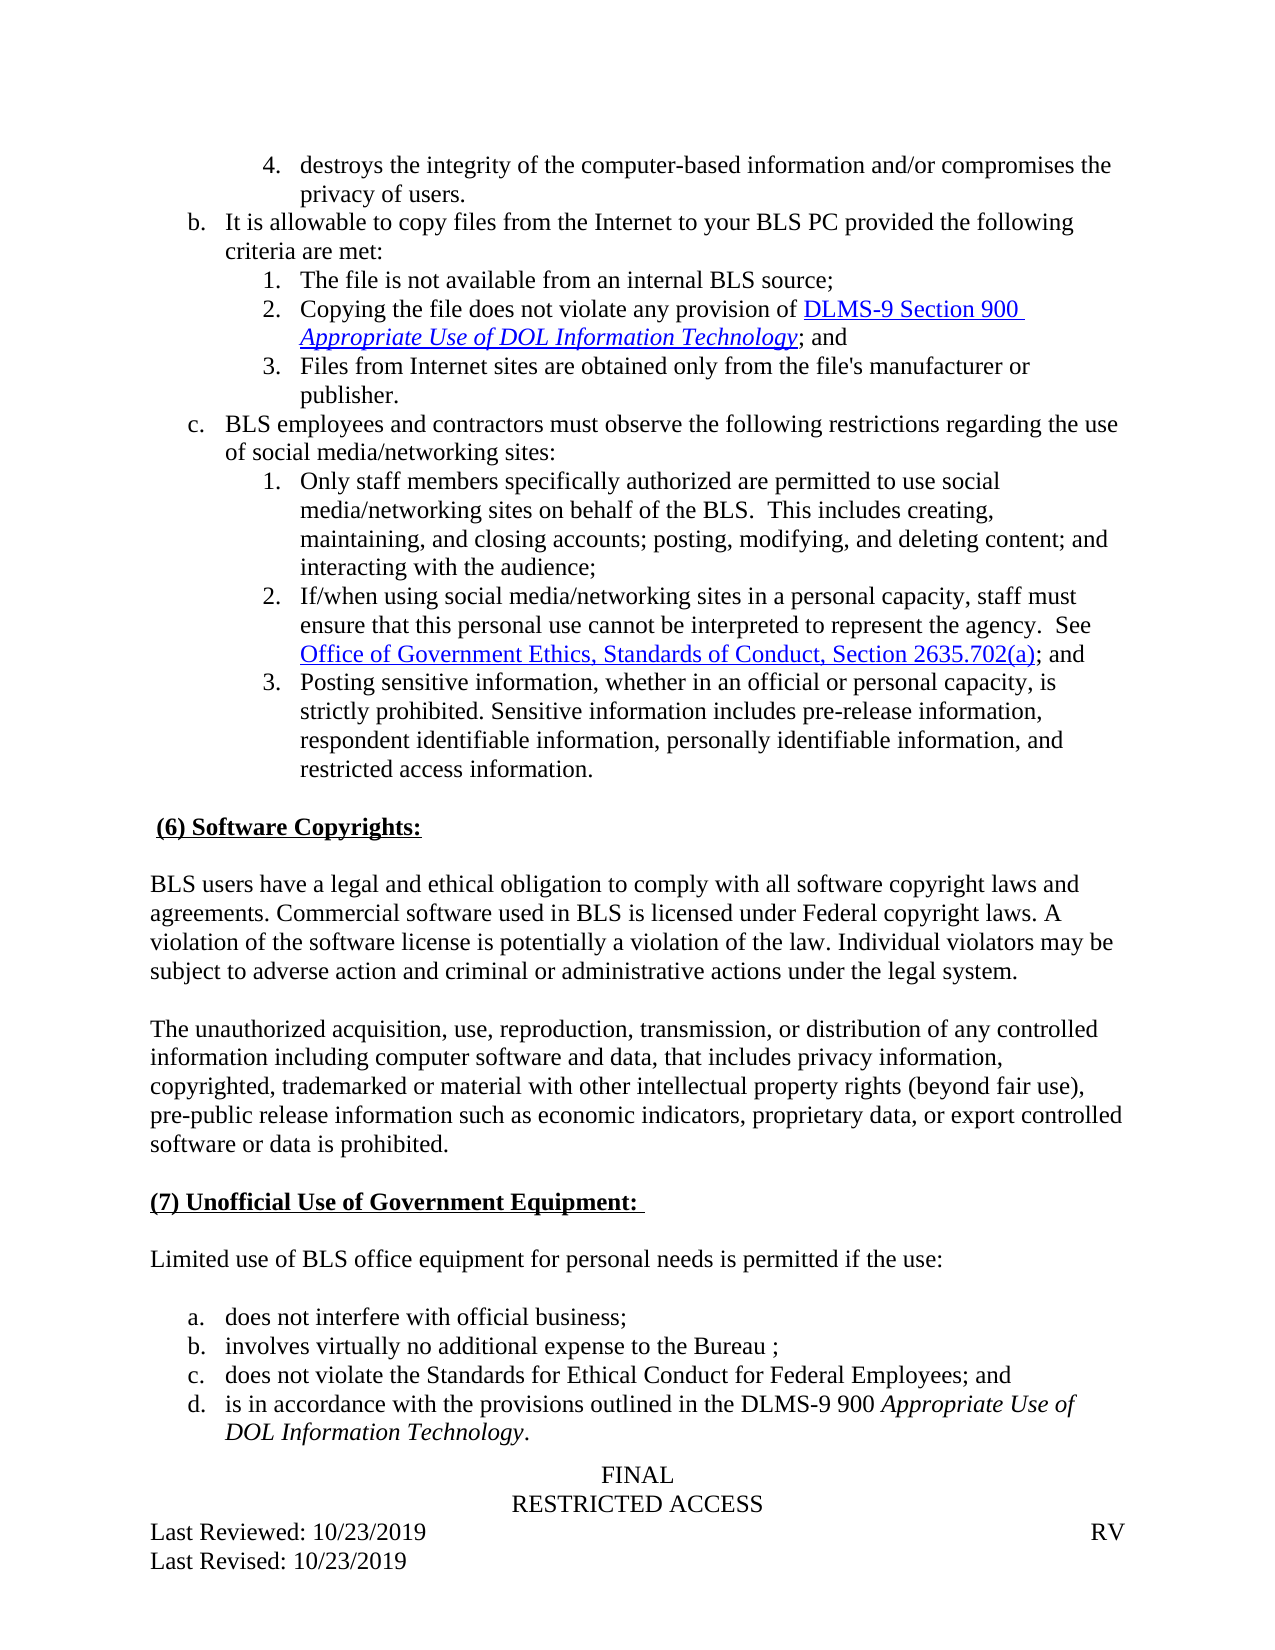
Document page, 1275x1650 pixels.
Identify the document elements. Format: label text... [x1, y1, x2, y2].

list BLS employees and contractors must observe the following restrictions regarding the use of social media/networking sites: [187, 409, 1125, 466]
text BLS users have a legal and ethical obligation to comply with all software copyright laws and agreements. Commercial software used in BLS is licensed under Federal copyright laws. A violation of the software license is potentially a violation of the law. Individual violators may be subject to adverse action and criminal or administrative actions under the legal system. [150, 869, 1125, 984]
text The unauthorized acquisition, use, reproduction, transmission, or distribution of any controlled information including computer software and data, that includes privacy information, copyrighted, trademarked or material with other intellectual property rights (beyond fair use), pre-public release information such as economic indicators, proprietary data, or export controlled software or data is prohibited. [150, 1014, 1125, 1157]
list does not violate the Standards for Ethical Conduct for Federal Employees; and [187, 1360, 1125, 1389]
list is in accordance with the provisions outlined in the DLMS-9 900 Appropriate Use of DOL Information Technology. [187, 1389, 1125, 1446]
list involves virtually no additional expense to the Bureau ; [187, 1331, 1125, 1360]
list The file is not available from an internal BLS source; [262, 265, 1125, 294]
list Posting sensitive information, whether in an official or personal capacity, is strictly prohibited. Sensitive information includes pre-release information, respondent identifiable information, personally identifiable information, and restricted access information. [262, 667, 1125, 782]
list destroys the integrity of the computer-based information and/or compromises the privacy of users. [262, 150, 1125, 207]
list Only staff members specifically authorized are permitted to use social media/networking sites on behalf of the BLS. This includes creating, maintaining, and closing accounts; posting, modifying, and deleting content; and interacting with the audience; [262, 466, 1125, 581]
list Copying the file does not violate any provision of DLMS-9 Section 900 Appropriate Use of DOL Information Technology; and [262, 294, 1125, 351]
list It is allowable to copy files from the Internet to your BLS PC provided the following criteria are met: [187, 207, 1125, 265]
list does not interfere with official business; [187, 1302, 1125, 1331]
text (6) Software Copyrights: [150, 812, 1125, 840]
text (7) Unofficial Use of Government Equipment: [150, 1187, 1125, 1215]
list If/when using social media/networking sites in a personal capacity, staff must ensure that this personal use cannot be interpreted to represent the agency. See Office of Government Ethics, Standards of Conduct, Section 2635.702(a); and [262, 581, 1125, 667]
list Files from Internet sites are obtained only from the file's manufacturer or publisher. [262, 351, 1125, 409]
text Limited use of BLS office equipment for personal needs is permitted if the use: [150, 1244, 1125, 1273]
